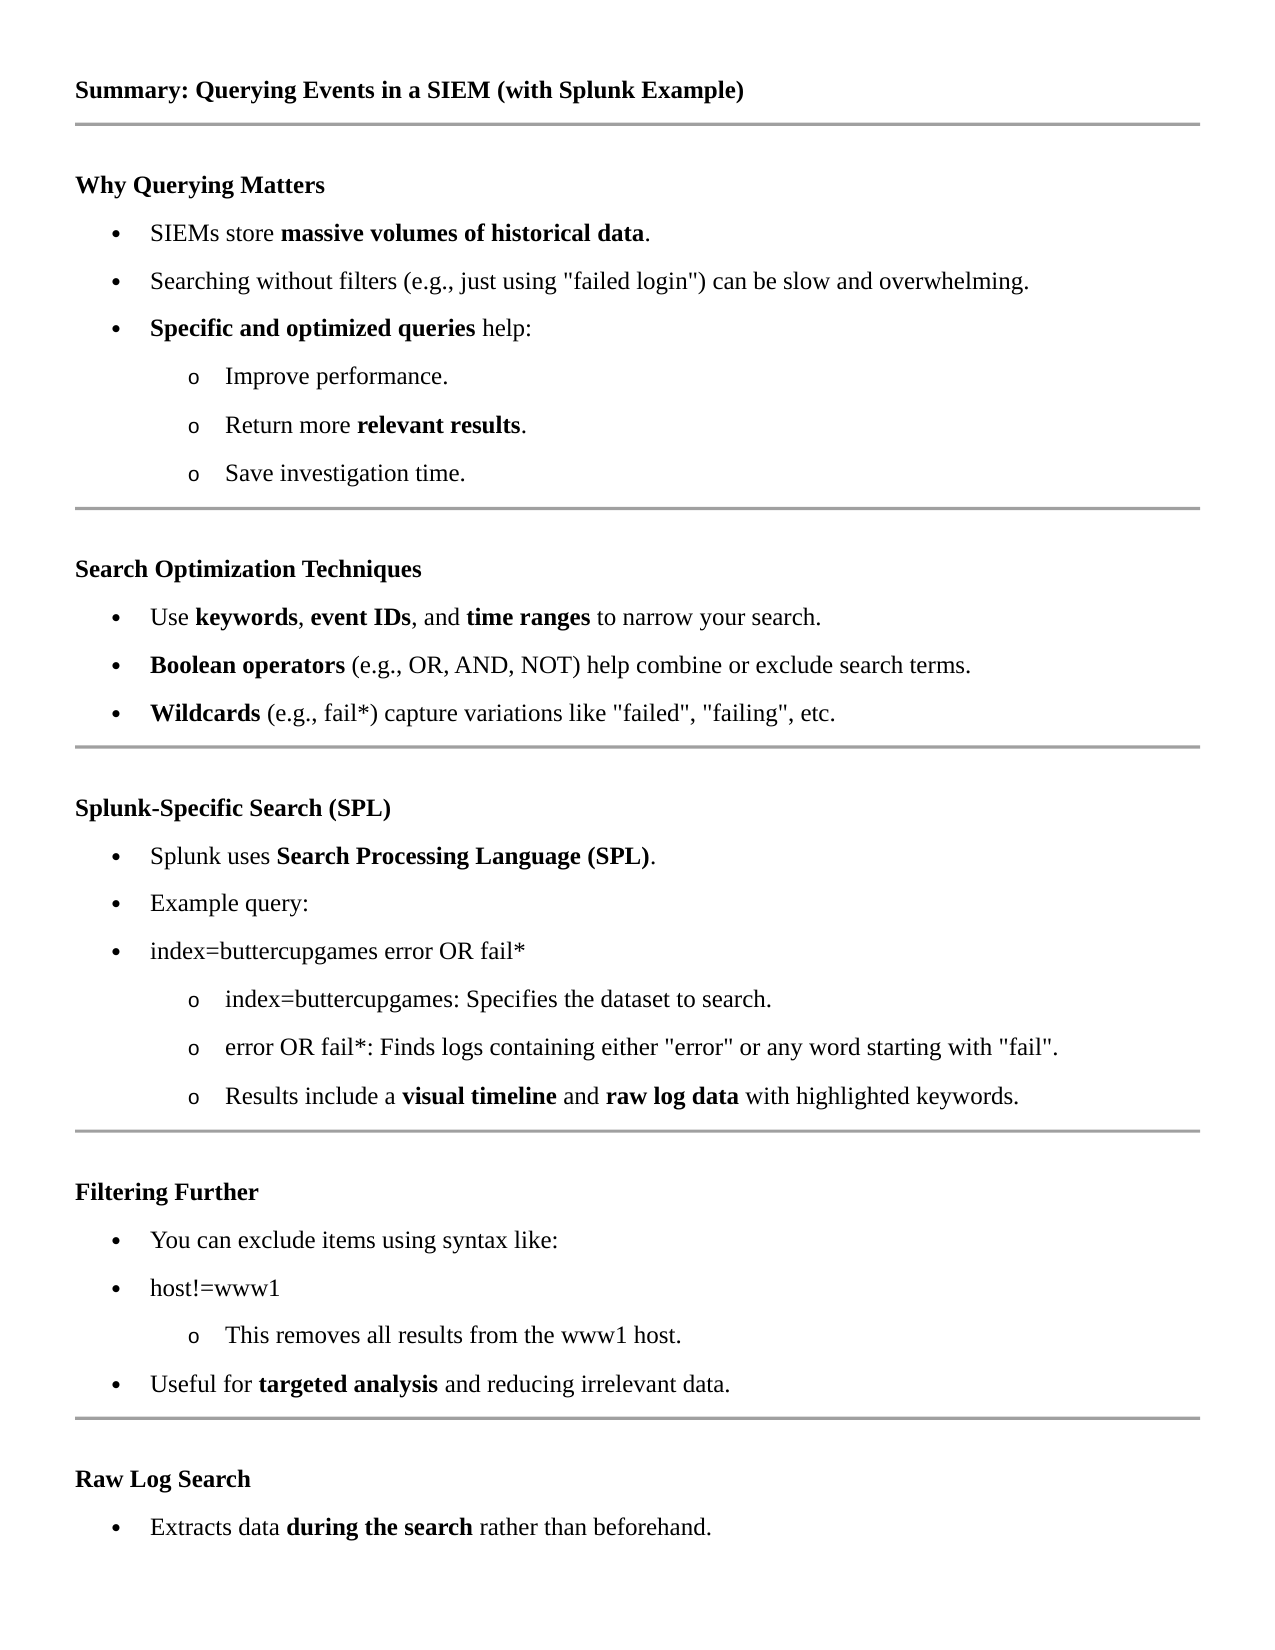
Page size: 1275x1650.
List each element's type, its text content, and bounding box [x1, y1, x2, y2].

list Useful for targeted analysis and reducing irrelevant data. [112, 1369, 1200, 1398]
list You can exclude items using syntax like: [112, 1225, 1200, 1254]
list Improve performance. [187, 361, 1200, 391]
list Return more relevant results. [187, 410, 1200, 439]
list error OR fail*: Finds logs containing either "error" or any word starting with "fail". [187, 1032, 1200, 1062]
text Filtering Further [75, 1177, 1200, 1206]
list Results include a visual timeline and raw log data with highlighted keywords. [187, 1081, 1200, 1111]
list Example query: [112, 888, 1200, 917]
list Boolean operators (e.g., OR, AND, NOT) help combine or exclude search terms. [112, 650, 1200, 679]
list index=buttercupgames error OR fail* [112, 936, 1200, 965]
text Search Optimization Techniques [75, 554, 1200, 583]
list Extracts data during the search rather than beforehand. [112, 1512, 1200, 1541]
list index=buttercupgames: Specifies the dataset to search. [187, 984, 1200, 1013]
list This removes all results from the www1 host. [187, 1320, 1200, 1350]
text Splunk-Specific Search (SPL) [75, 793, 1200, 822]
list Searching without filters (e.g., just using "failed login") can be slow and overwhelming. [112, 266, 1200, 294]
text Summary: Querying Events in a SIEM (with Splunk Example) [75, 75, 1200, 104]
list Save investigation time. [187, 458, 1200, 488]
list Use keywords, event IDs, and time ranges to narrow your search. [112, 602, 1200, 631]
list SIEMs store massive volumes of historical data. [112, 218, 1200, 247]
text Why Querying Matters [75, 170, 1200, 199]
text Raw Log Search [75, 1464, 1200, 1493]
list host!=www1 [112, 1273, 1200, 1301]
list Specific and optimized queries help: [112, 313, 1200, 342]
list Splunk uses Search Processing Language (SPL). [112, 841, 1200, 869]
list Wildcards (e.g., fail*) capture variations like "failed", "failing", etc. [112, 698, 1200, 726]
